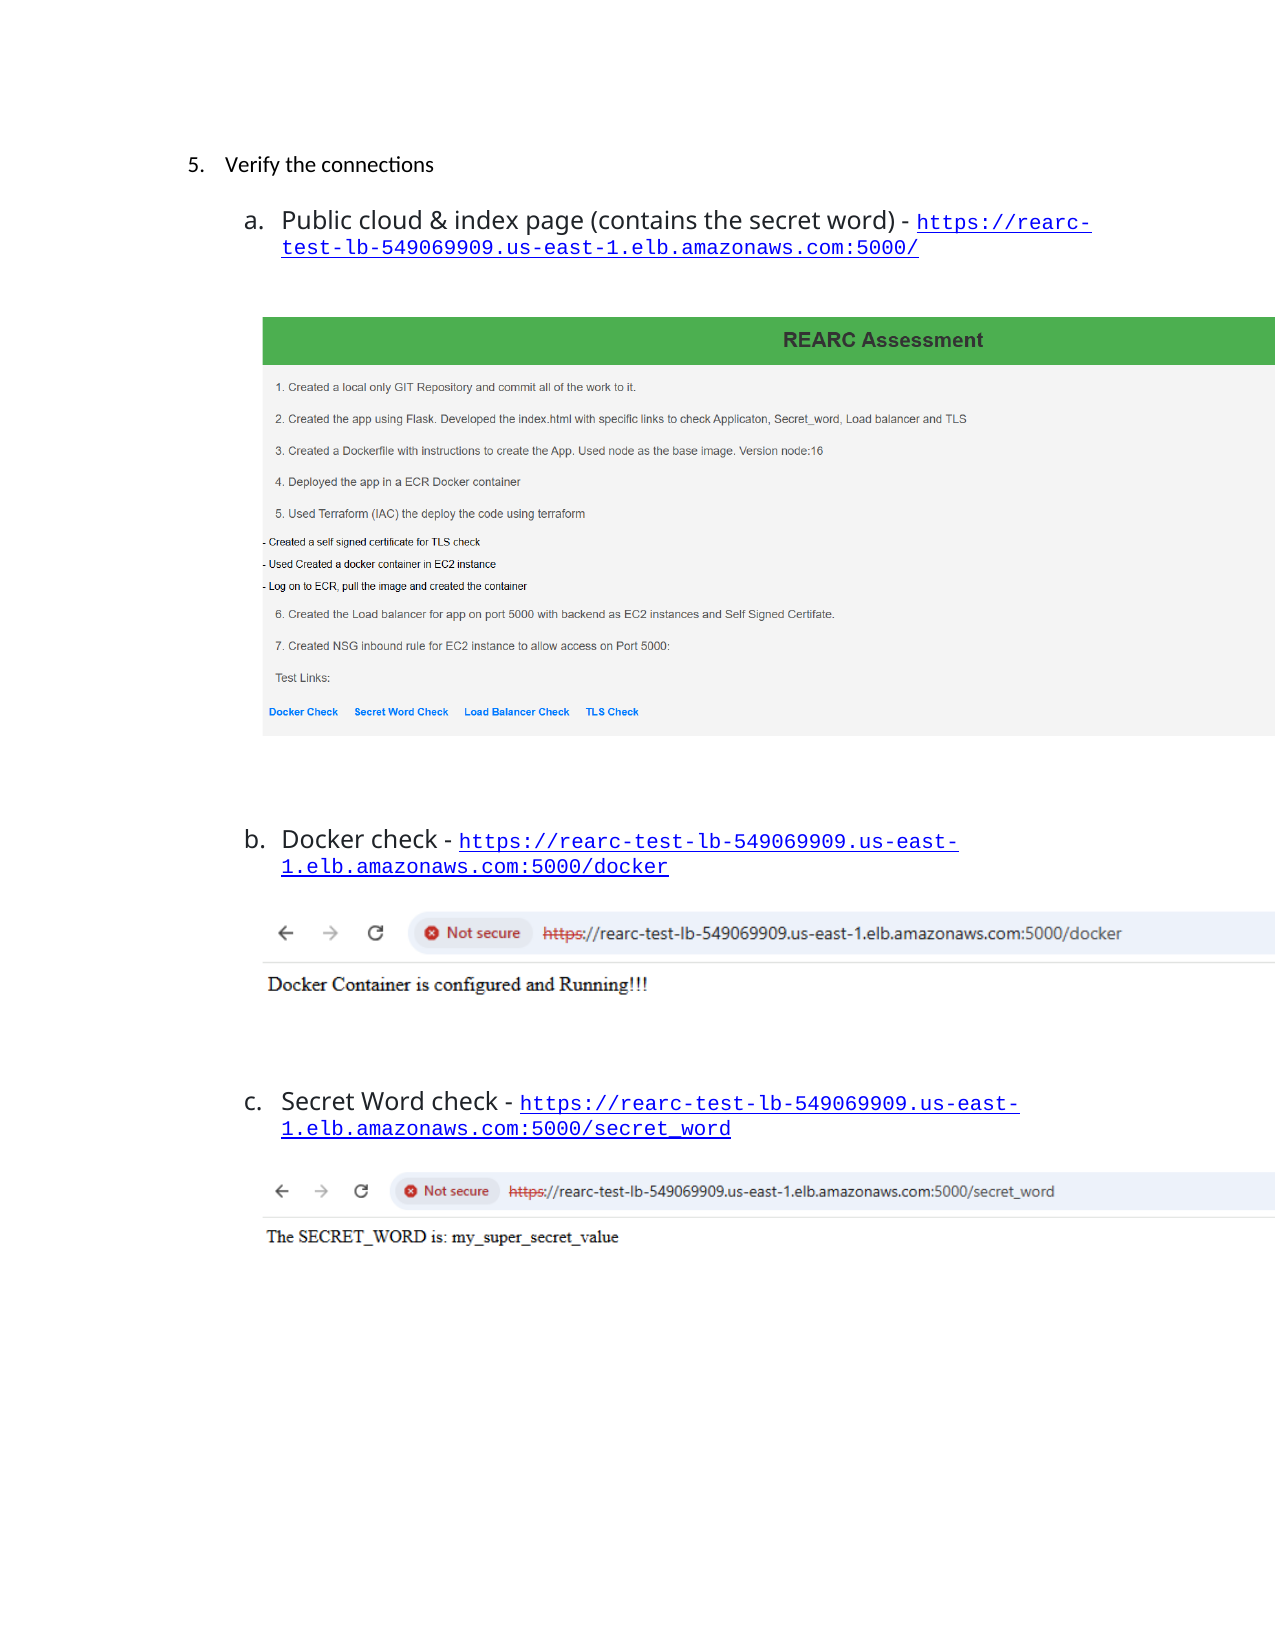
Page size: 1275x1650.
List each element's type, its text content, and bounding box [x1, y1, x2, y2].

picture [262, 317, 1275, 736]
picture [262, 1170, 1275, 1306]
list Verify the connections [187, 150, 1125, 178]
list Public cloud & index page (contains the secret word) - https://rearc-test-lb-549069909.us-east-1.elb.amazonaws.com:5000/ [244, 203, 1125, 261]
picture [262, 908, 1275, 1055]
list Secret Word check - https://rearc-test-lb-549069909.us-east-1.elb.amazonaws.com:5000/secret_word [244, 1084, 1125, 1142]
list Docker check - https://rearc-test-lb-549069909.us-east-1.elb.amazonaws.com:5000/docker [244, 822, 1125, 879]
